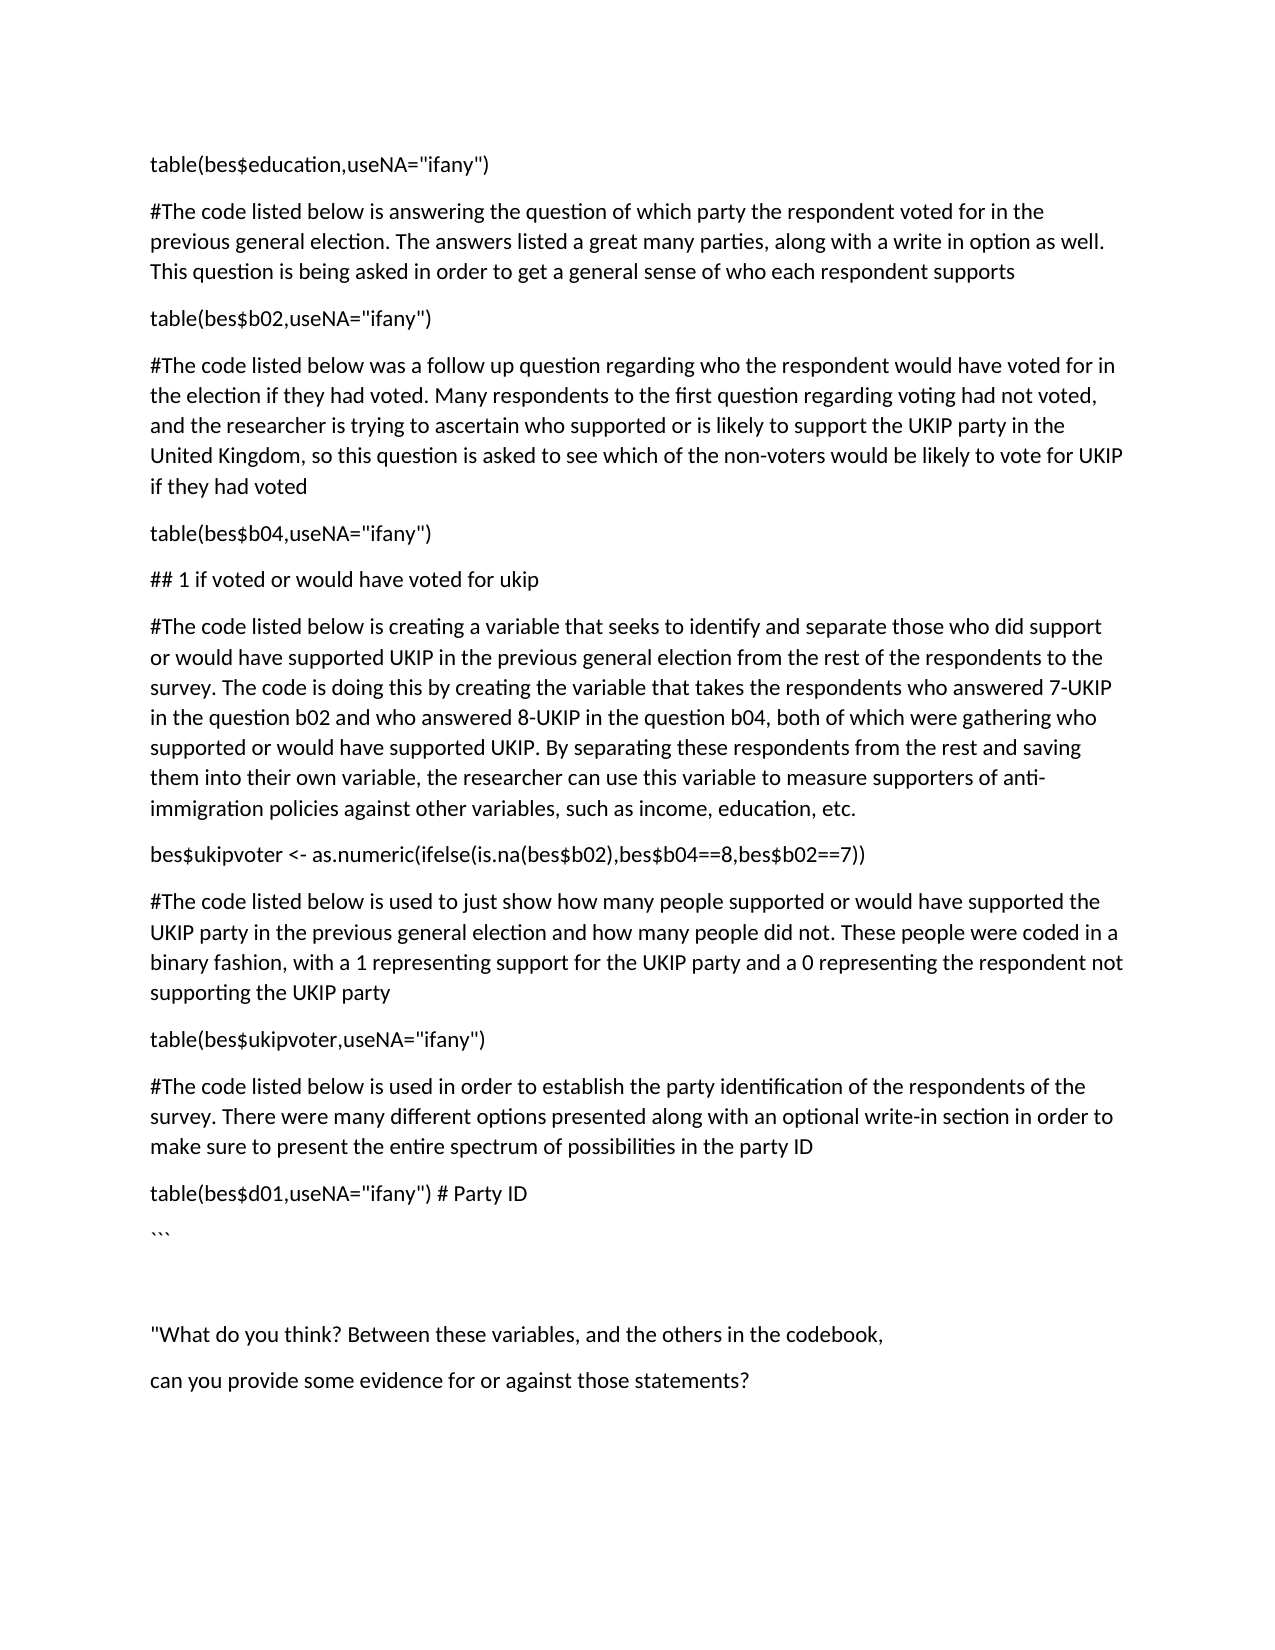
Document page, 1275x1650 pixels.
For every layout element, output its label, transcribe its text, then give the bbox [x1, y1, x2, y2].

text can you provide some evidence for or against those statements? [150, 1367, 1125, 1395]
text #The code listed below is answering the question of which party the respondent voted for in the previous general election. The answers listed a great many parties, along with a write in option as well. This question is being asked in order to get a general sense of who each respondent supports [150, 197, 1125, 285]
text table(bes$d01,useNA="ifany") # Party ID [150, 1179, 1125, 1207]
text table(bes$b04,useNA="ifany") [150, 519, 1125, 547]
text ``` [150, 1226, 1125, 1254]
text #The code listed below is used to just show how many people supported or would have supported the UKIP party in the previous general election and how many people did not. These people were coded in a binary fashion, with a 1 representing support for the UKIP party and a 0 representing the respondent not supporting the UKIP party [150, 887, 1125, 1006]
text table(bes$b02,useNA="ifany") [150, 304, 1125, 332]
text #The code listed below is creating a variable that seeks to identify and separate those who did support or would have supported UKIP in the previous general election from the rest of the respondents to the survey. The code is doing this by creating the variable that takes the respondents who answered 7-UKIP in the question b02 and who answered 8-UKIP in the question b04, both of which were gathering who supported or would have supported UKIP. By separating these respondents from the rest and saving them into their own variable, the researcher can use this variable to measure supporters of anti-immigration policies against other variables, such as income, education, etc. [150, 612, 1125, 822]
text table(bes$education,useNA="ifany") [150, 150, 1125, 178]
text ## 1 if voted or would have voted for ukip [150, 566, 1125, 594]
text table(bes$ukipvoter,useNA="ifany") [150, 1025, 1125, 1053]
text #The code listed below was a follow up question regarding who the respondent would have voted for in the election if they had voted. Many respondents to the first question regarding voting had not voted, and the researcher is trying to ascertain who supported or is likely to support the UKIP party in the United Kingdom, so this question is asked to see which of the non-voters would be likely to vote for UKIP if they had voted [150, 351, 1125, 500]
text "What do you think? Between these variables, and the others in the codebook, [150, 1320, 1125, 1348]
text bes$ukipvoter <- as.numeric(ifelse(is.na(bes$b02),bes$b04==8,bes$b02==7)) [150, 841, 1125, 869]
text #The code listed below is used in order to establish the party identification of the respondents of the survey. There were many different options presented along with an optional write-in section in order to make sure to present the entire spectrum of possibilities in the party ID [150, 1072, 1125, 1160]
